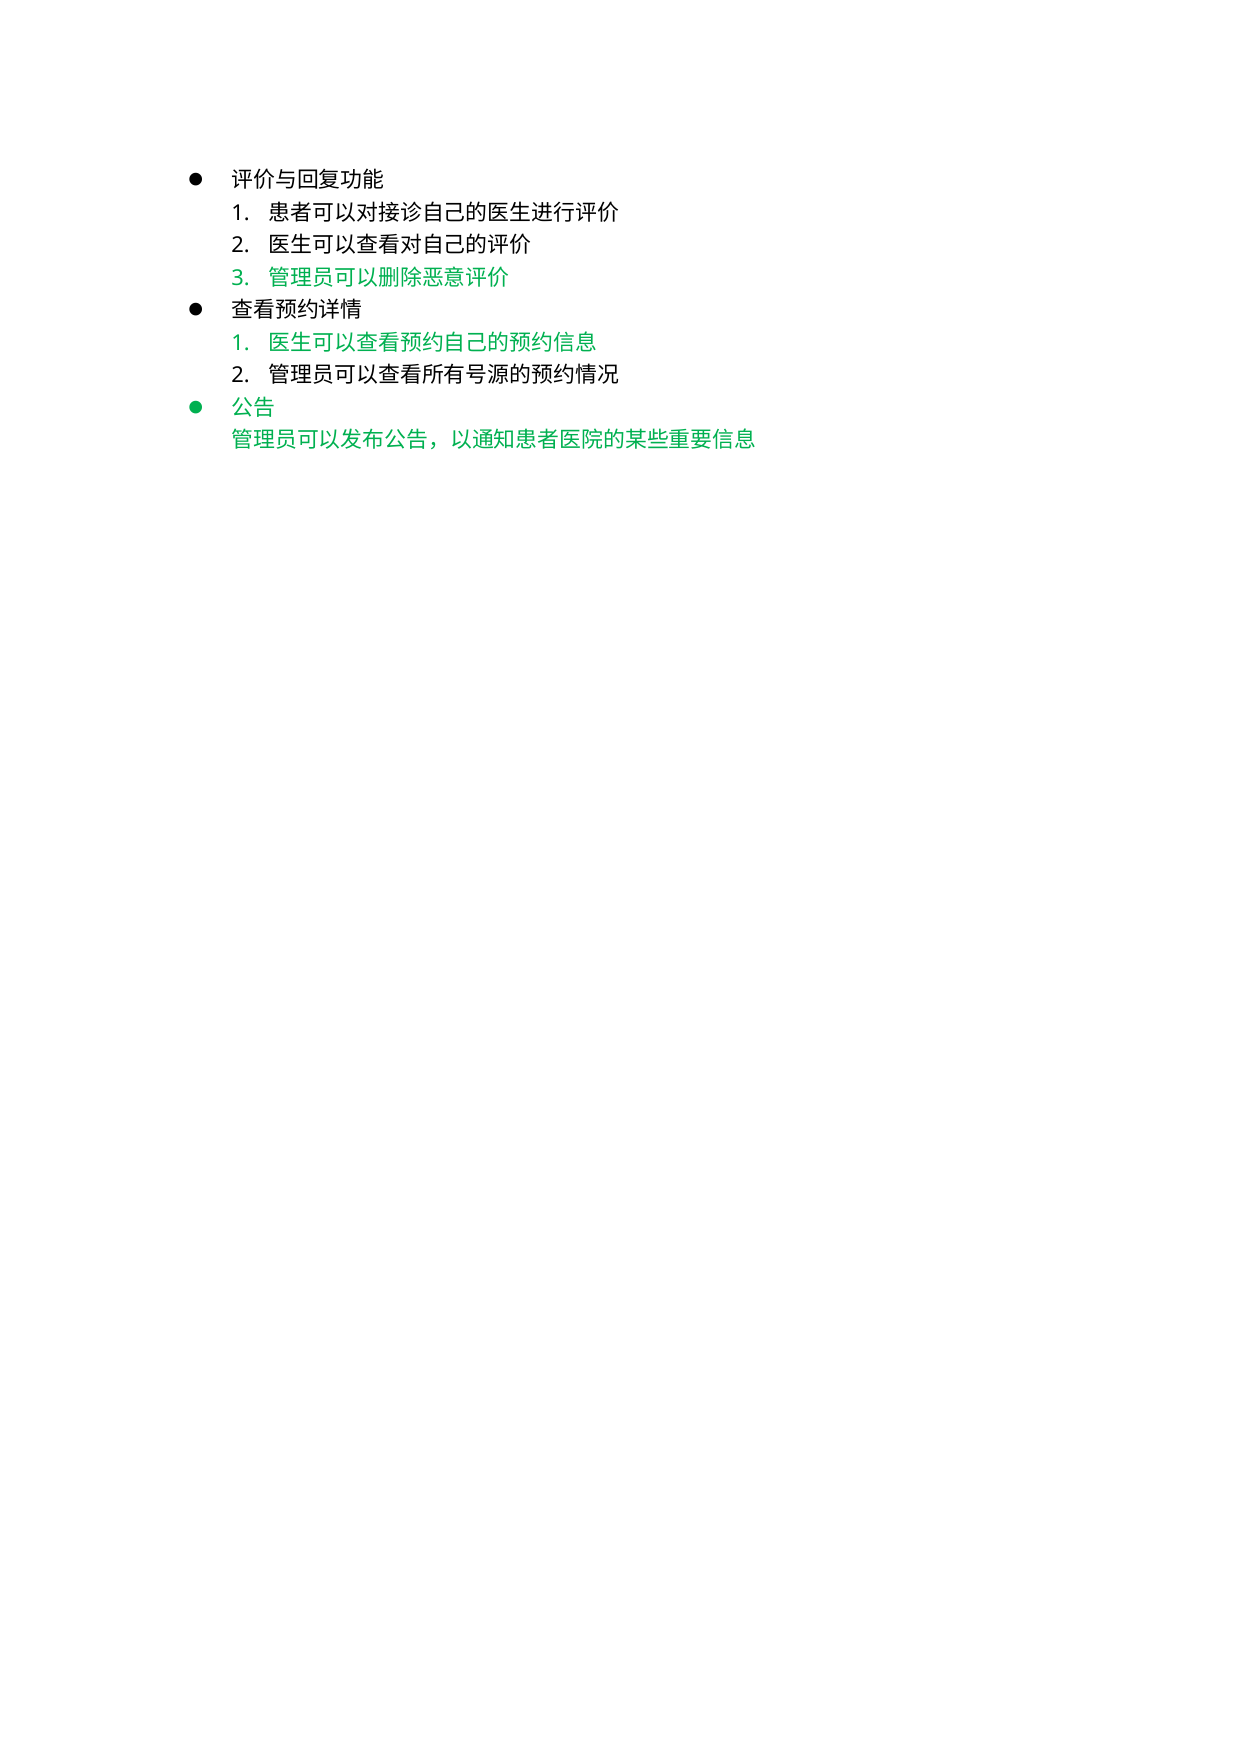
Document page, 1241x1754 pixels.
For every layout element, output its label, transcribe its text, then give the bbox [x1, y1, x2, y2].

list 患者可以对接诊自己的医生进行评价 [231, 194, 1053, 227]
list 管理员可以查看所有号源的预约情况 [231, 357, 1053, 389]
list 评价与回复功能 [187, 162, 1053, 194]
list 查看预约详情 [187, 292, 1053, 324]
list 医生可以查看对自己的评价 [231, 227, 1053, 259]
list 管理员可以删除恶意评价 [231, 259, 1053, 292]
list 管理员可以发布公告，以通知患者医院的某些重要信息 [231, 422, 1053, 454]
list 医生可以查看预约自己的预约信息 [231, 324, 1053, 357]
list 公告 [187, 389, 1053, 422]
